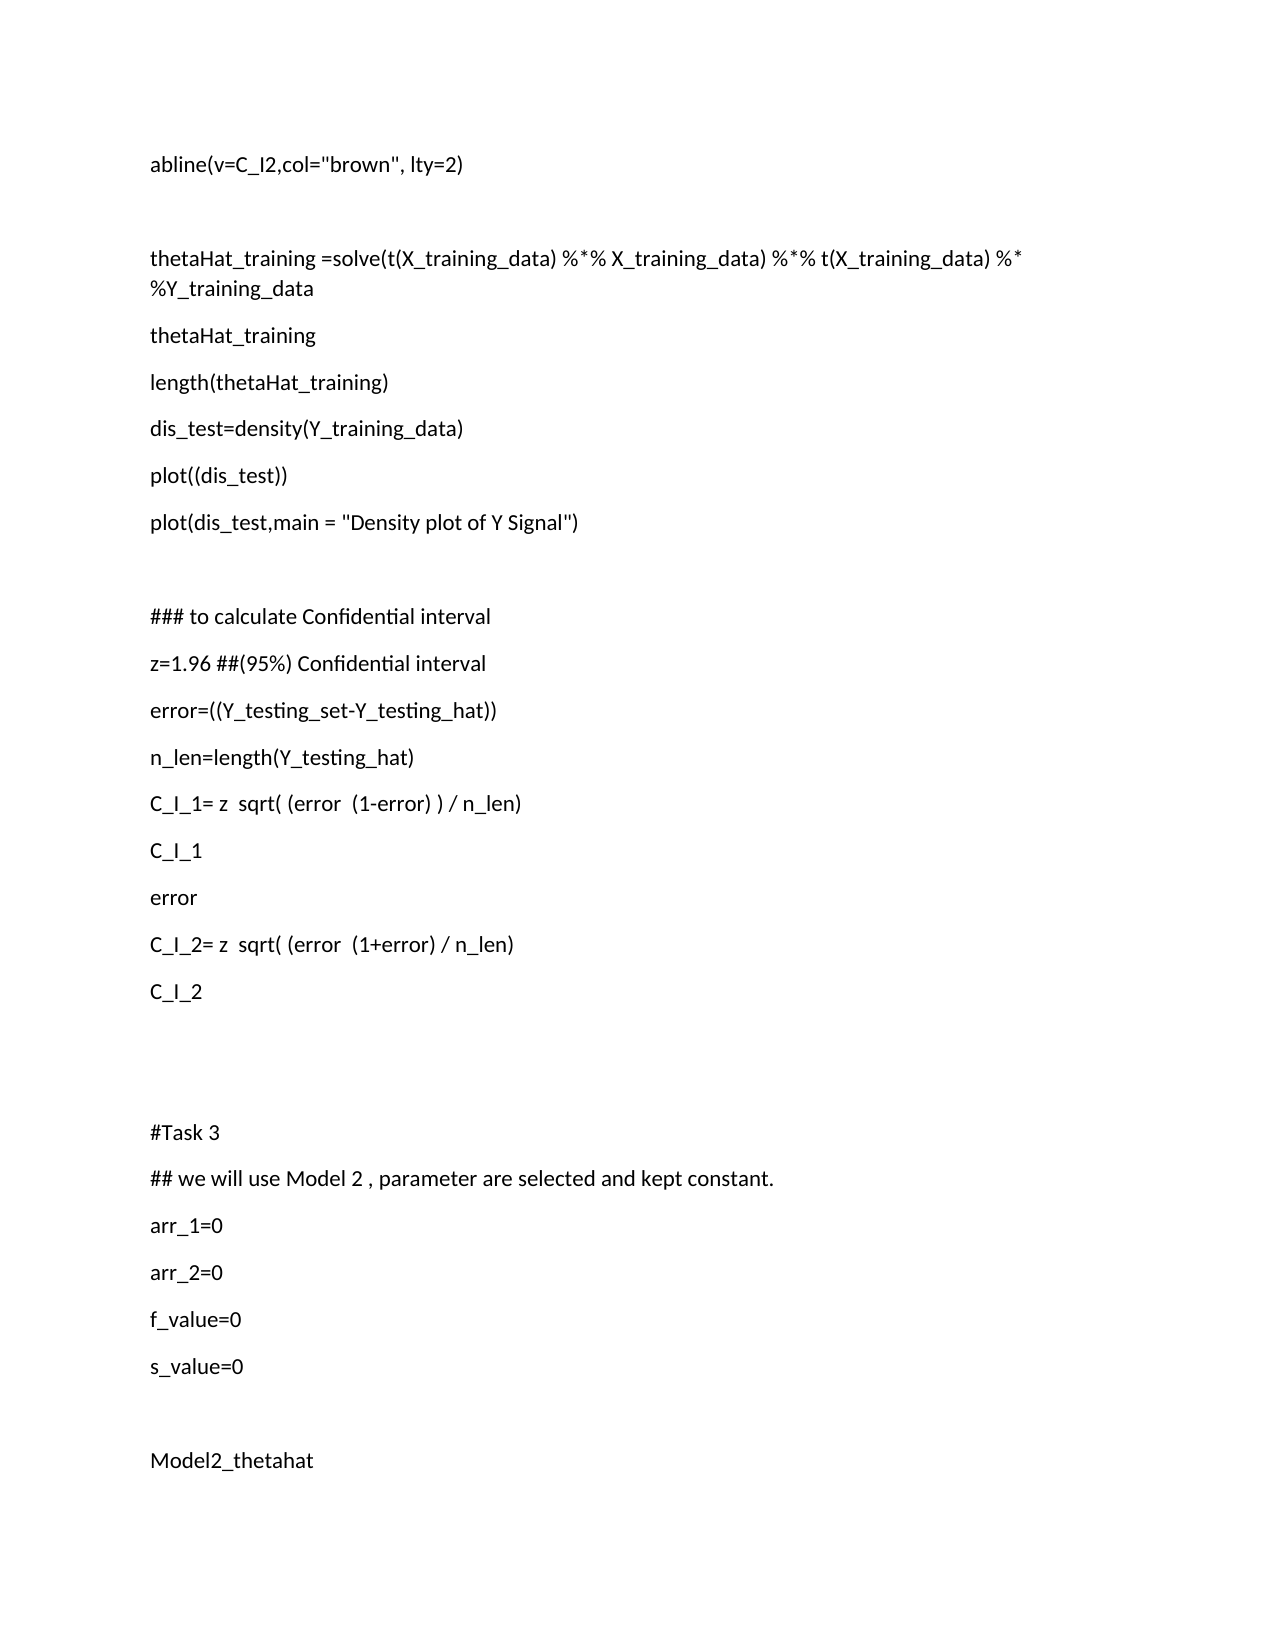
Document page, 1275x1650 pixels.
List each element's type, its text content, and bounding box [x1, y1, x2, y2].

text ## we will use Model 2 , parameter are selected and kept constant. [150, 1164, 1125, 1193]
text thetaHat_training [150, 321, 1125, 349]
text length(thetaHat_training) [150, 368, 1125, 396]
text C_I_1 [150, 836, 1125, 864]
text arr_1=0 [150, 1211, 1125, 1239]
text abline(v=C_I2,col="brown", lty=2) [150, 150, 1125, 178]
text s_value=0 [150, 1352, 1125, 1380]
text z=1.96 ##(95%) Confidential interval [150, 649, 1125, 677]
text ### to calculate Confidential interval [150, 602, 1125, 630]
text Model2_thetahat [150, 1446, 1125, 1474]
text arr_2=0 [150, 1258, 1125, 1286]
text C_I_2= z sqrt( (error (1+error) / n_len) [150, 930, 1125, 958]
text error [150, 883, 1125, 911]
text plot((dis_test)) [150, 461, 1125, 489]
text dis_test=density(Y_training_data) [150, 414, 1125, 443]
text #Task 3 [150, 1118, 1125, 1146]
text f_value=0 [150, 1305, 1125, 1333]
text plot(dis_test,main = "Density plot of Y Signal") [150, 508, 1125, 536]
text error=((Y_testing_set-Y_testing_hat)) [150, 696, 1125, 724]
text C_I_2 [150, 977, 1125, 1005]
text thetaHat_training =solve(t(X_training_data) %*% X_training_data) %*% t(X_training_data) %*%Y_training_data [150, 244, 1125, 302]
text C_I_1= z sqrt( (error (1-error) ) / n_len) [150, 789, 1125, 818]
text n_len=length(Y_testing_hat) [150, 743, 1125, 771]
